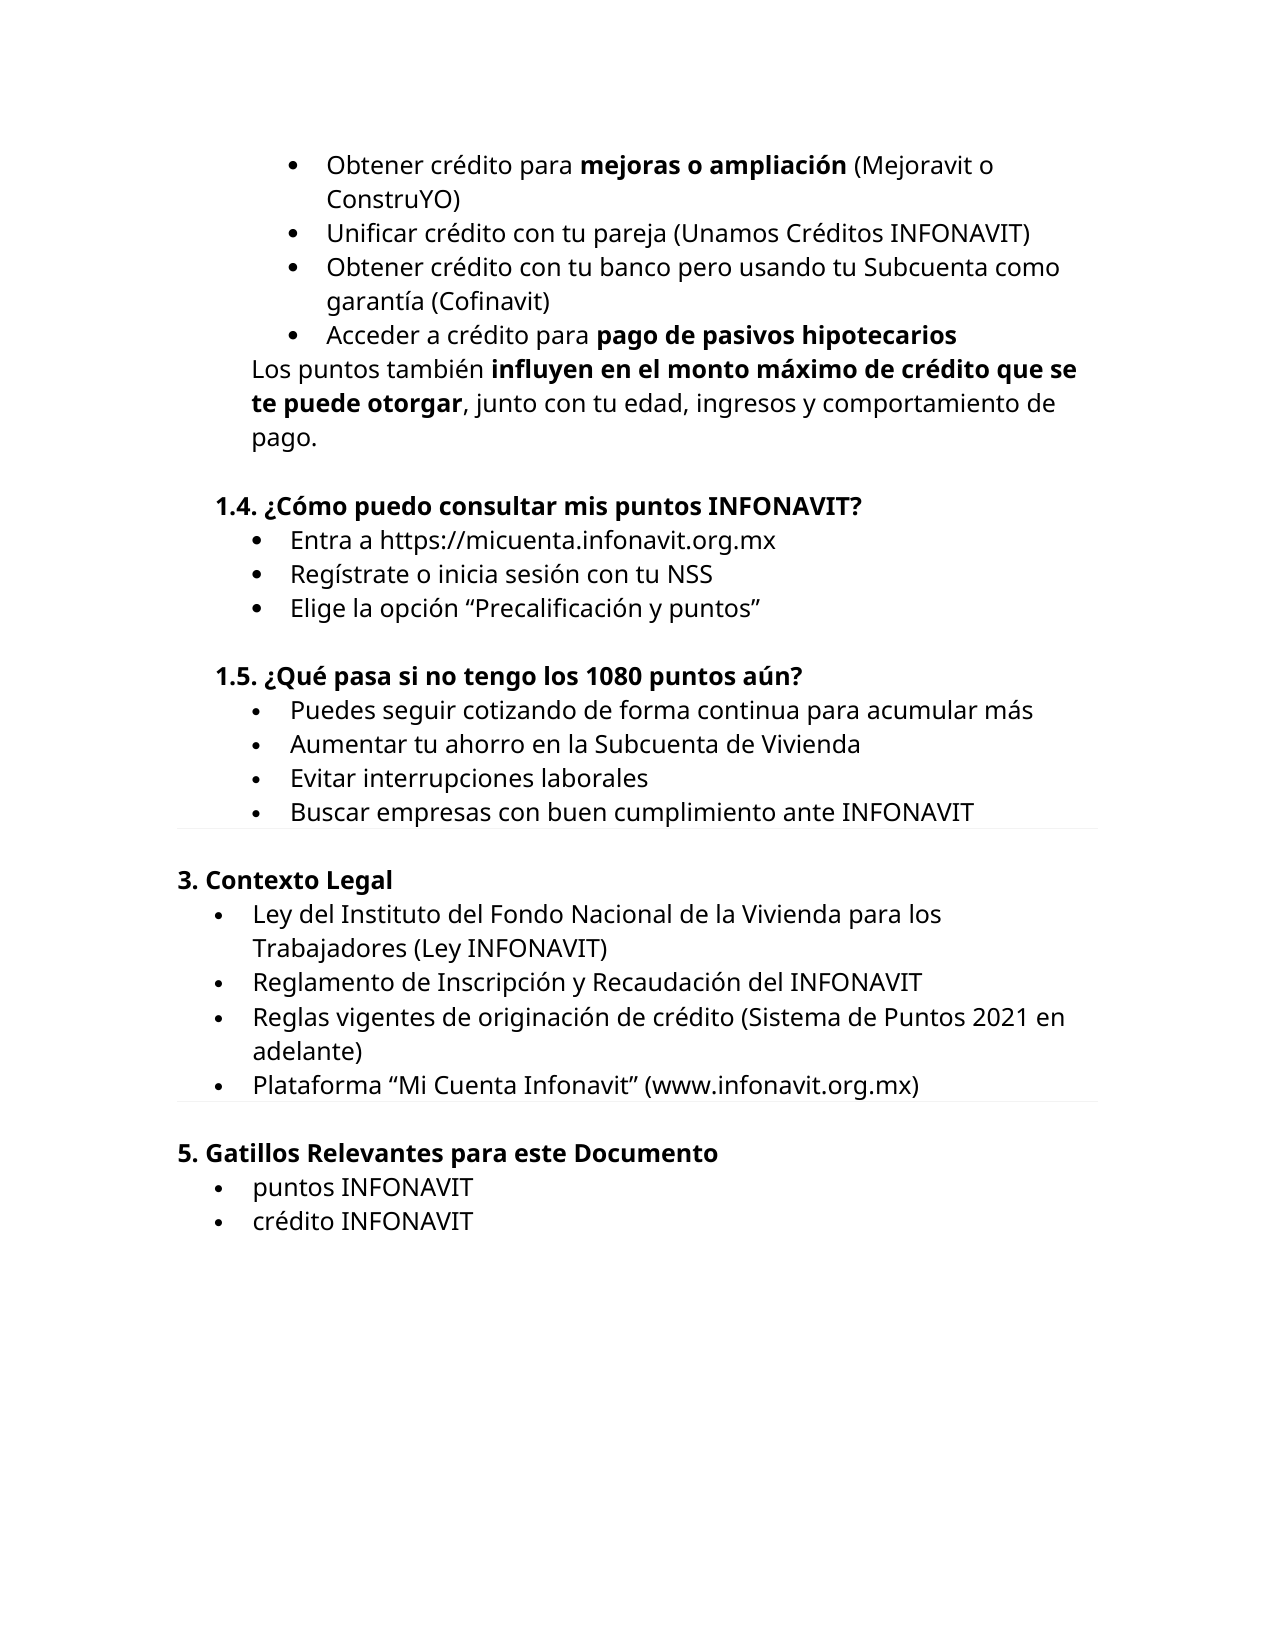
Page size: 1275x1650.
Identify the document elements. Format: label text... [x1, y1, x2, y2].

list Buscar empresas con buen cumplimiento ante INFONAVIT [252, 795, 1098, 828]
list Unificar crédito con tu pareja (Unamos Créditos INFONAVIT) [288, 216, 1098, 250]
list Obtener crédito para mejoras o ampliación (Mejoravit o ConstruYO) [288, 148, 1098, 216]
text Los puntos también influyen en el monto máximo de crédito que se te puede otorgar, junto con tu edad, ingresos y comportamiento de pago. [251, 352, 1098, 454]
text 5. Gatillos Relevantes para este Documento [177, 1135, 1098, 1169]
list Regístrate o inicia sesión con tu NSS [252, 556, 1098, 590]
list Evitar interrupciones laborales [252, 761, 1098, 795]
list crédito INFONAVIT [215, 1203, 1098, 1238]
list Aumentar tu ahorro en la Subcuenta de Vivienda [252, 727, 1098, 761]
text 3. Contexto Legal [177, 863, 1098, 897]
list Obtener crédito con tu banco pero usando tu Subcuenta como garantía (Cofinavit) [288, 250, 1098, 318]
text 1.5. ¿Qué pasa si no tengo los 1080 puntos aún? [215, 658, 1098, 693]
list puntos INFONAVIT [215, 1169, 1098, 1203]
list Plataforma “Mi Cuenta Infonavit” (www.infonavit.org.mx) [215, 1067, 1098, 1101]
list Reglamento de Inscripción y Recaudación del INFONAVIT [215, 965, 1098, 999]
list Reglas vigentes de originación de crédito (Sistema de Puntos 2021 en adelante) [215, 999, 1098, 1067]
list Entra a https://micuenta.infonavit.org.mx [252, 522, 1098, 556]
list Puedes seguir cotizando de forma continua para acumular más [252, 693, 1098, 727]
list Elige la opción “Precalificación y puntos” [252, 590, 1098, 624]
list Ley del Instituto del Fondo Nacional de la Vivienda para los Trabajadores (Ley INFONAVIT) [215, 897, 1098, 965]
text 1.4. ¿Cómo puedo consultar mis puntos INFONAVIT? [215, 488, 1098, 522]
list Acceder a crédito para pago de pasivos hipotecarios [288, 318, 1098, 352]
